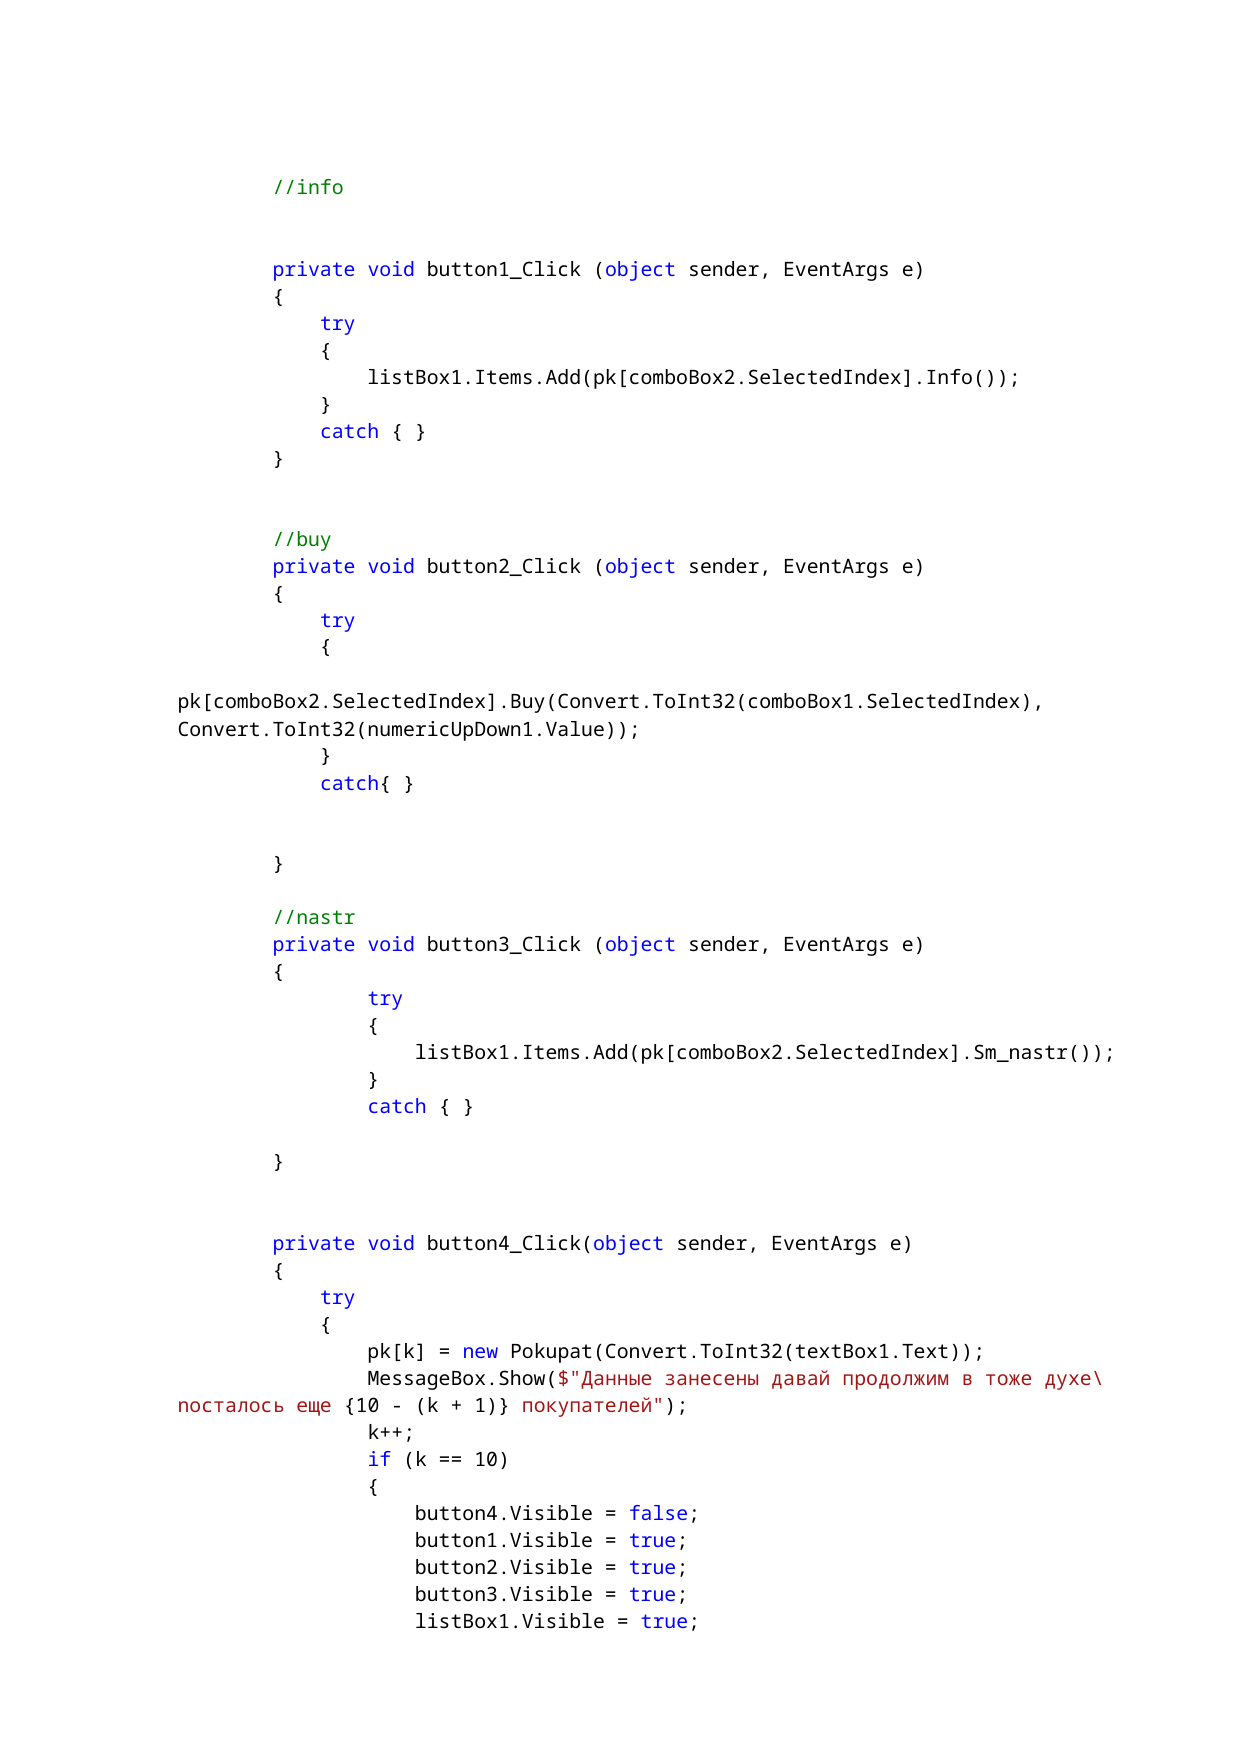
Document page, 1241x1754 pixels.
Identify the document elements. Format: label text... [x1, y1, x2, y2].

text } [177, 390, 1152, 417]
text button3.Visible = true; [177, 1580, 1152, 1607]
text { [177, 282, 1152, 309]
text try [177, 606, 1152, 633]
text catch { } [177, 1092, 1152, 1119]
text { [177, 1012, 1152, 1038]
text pk[k] = new Pokupat(Convert.ToInt32(textBox1.Text)); [177, 1337, 1152, 1364]
text listBox1.Visible = true; [177, 1607, 1152, 1634]
text button4.Visible = false; [177, 1499, 1152, 1526]
text { [177, 1256, 1152, 1283]
text //info [177, 173, 1152, 200]
text catch { } [177, 417, 1152, 444]
text k++; [177, 1418, 1152, 1445]
text { [177, 633, 1152, 660]
text private void button1_Click (object sender, EventArgs e) [177, 255, 1152, 282]
text button1.Visible = true; [177, 1526, 1152, 1553]
text try [177, 309, 1152, 336]
text { [177, 1310, 1152, 1337]
text { [177, 579, 1152, 606]
text } [177, 742, 1152, 769]
text private void button2_Click (object sender, EventArgs e) [177, 552, 1152, 579]
text MessageBox.Show($"Данные занесены давай продолжим в тоже духе\nосталось еще {10 - (k + 1)} покупателей"); [177, 1364, 1152, 1418]
text listBox1.Items.Add(pk[comboBox2.SelectedIndex].Sm_nastr()); [177, 1038, 1152, 1066]
text button2.Visible = true; [177, 1553, 1152, 1580]
text private void button3_Click (object sender, EventArgs e) [177, 931, 1152, 958]
text try [177, 1283, 1152, 1310]
text } [177, 850, 1152, 877]
text private void button4_Click(object sender, EventArgs e) [177, 1229, 1152, 1256]
text { [177, 1472, 1152, 1499]
text if (k == 10) [177, 1445, 1152, 1472]
text catch{ } [177, 769, 1152, 796]
text //nastr [177, 904, 1152, 931]
text pk[comboBox2.SelectedIndex].Buy(Convert.ToInt32(comboBox1.SelectedIndex), Convert.ToInt32(numericUpDown1.Value)); [177, 660, 1152, 742]
text try [177, 984, 1152, 1012]
text listBox1.Items.Add(pk[comboBox2.SelectedIndex].Info()); [177, 363, 1152, 390]
text } [177, 1066, 1152, 1092]
text } [177, 444, 1152, 471]
text } [177, 1147, 1152, 1174]
text { [177, 336, 1152, 363]
text { [177, 958, 1152, 984]
text //buy [177, 525, 1152, 552]
